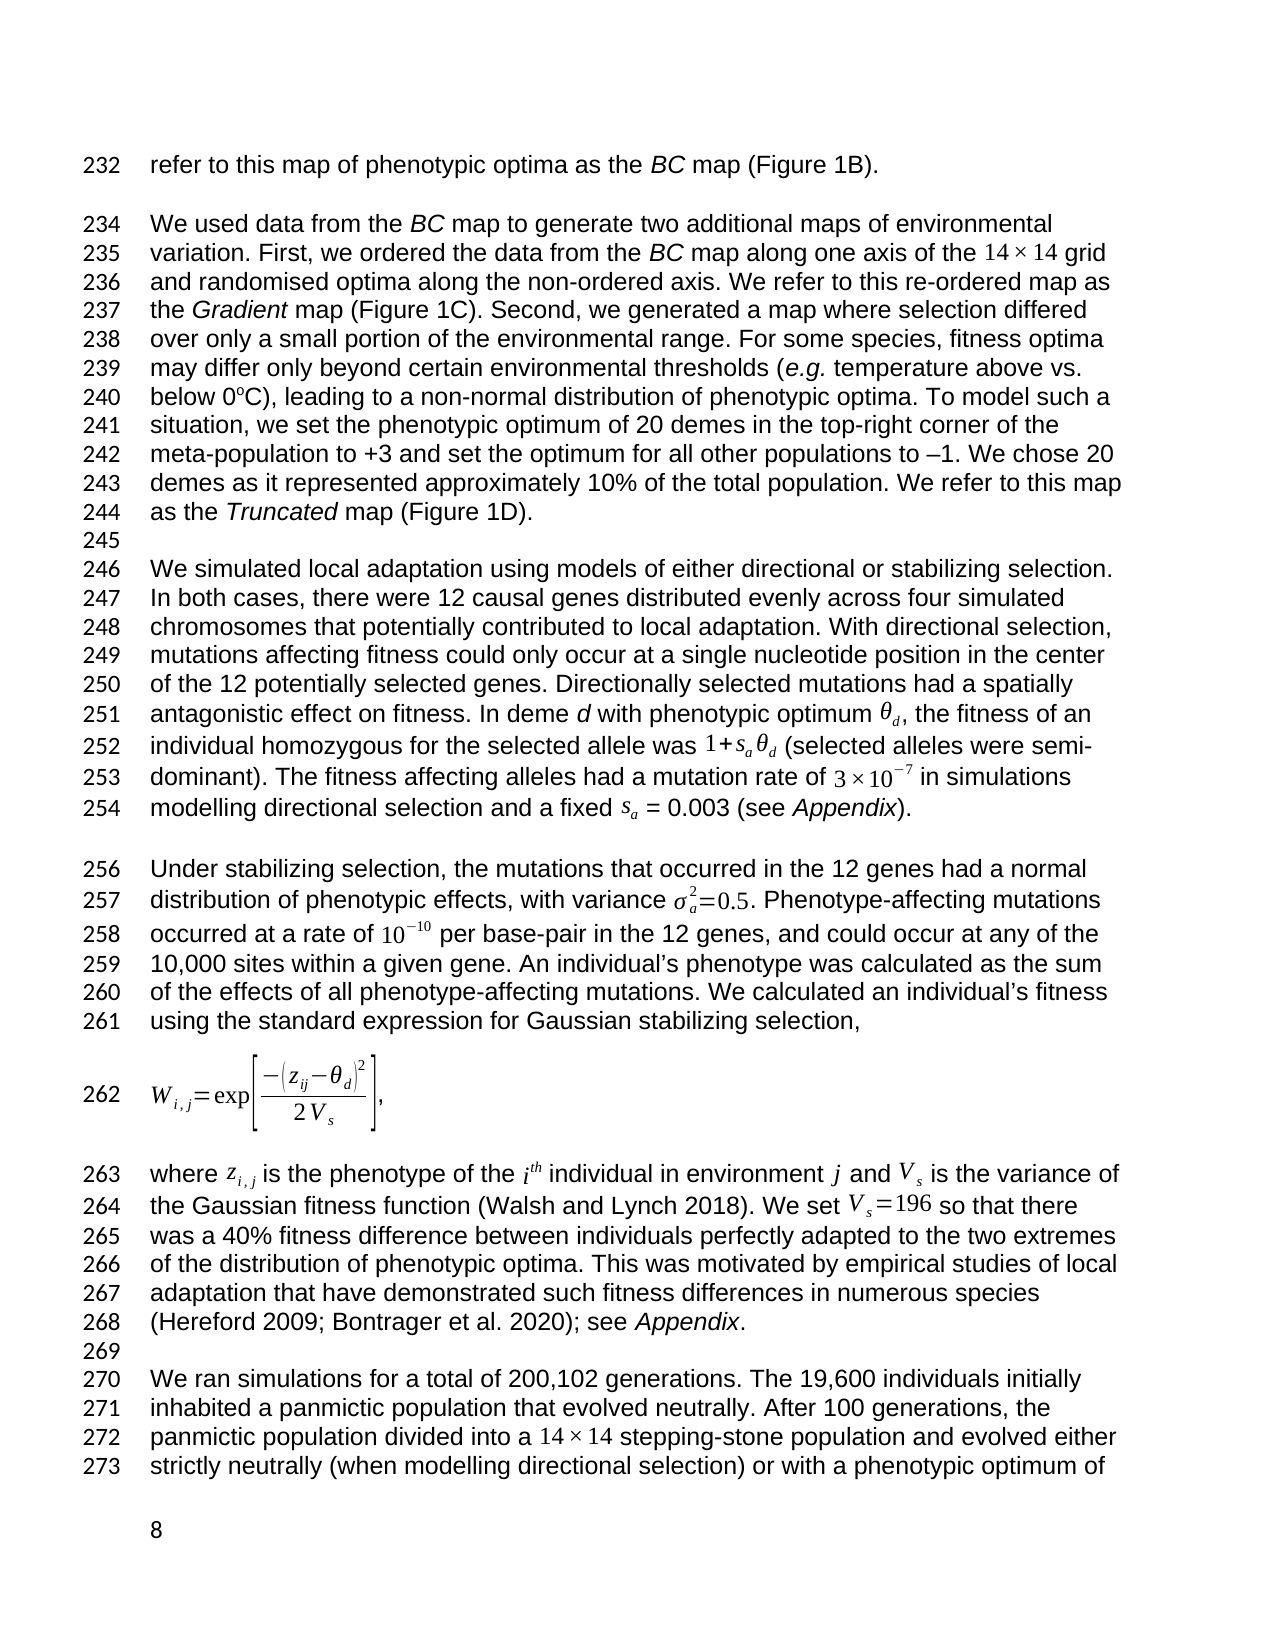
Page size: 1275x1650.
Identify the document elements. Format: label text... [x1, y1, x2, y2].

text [150, 1336, 1125, 1479]
text We simulated local adaptation using models of either directional or stabilizing selection. In both cases, there were 12 causal genes distributed evenly across four simulated chromosomes that potentially contributed to local adaptation. With directional selection, mutations affecting fitness could only occur at a single nucleotide position in the center of the 12 potentially selected genes. Directionally selected mutations had a spatially antagonistic effect on fitness. In deme d with phenotypic optimum , the fitness of an individual homozygous for the selected allele was (selected alleles were semi-dominant). The fitness affecting alleles had a mutation rate of in simulations modelling directional selection and a fixed = 0.003 (see Appendix). [150, 526, 1125, 854]
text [150, 150, 1125, 209]
text Under stabilizing selection, the mutations that occurred in the 12 genes had a normal distribution of phenotypic effects, with variance . Phenotype-affecting mutations occurred at a rate of per base-pair in the 12 genes, and could occur at any of the 10,000 sites within a given gene. An individual’s phenotype was calculated as the sum of the effects of all phenotype-affecting mutations. We calculated an individual’s fitness using the standard expression for Gaussian stabilizing selection, [150, 854, 1125, 1035]
text We used data from the BC map to generate two additional maps of environmental variation. First, we ordered the data from the BC map along one axis of the grid and randomised optima along the non-ordered axis. We refer to this re-ordered map as the Gradient map (Figure 1C). Second, we generated a map where selection differed over only a small portion of the environmental range. For some species, fitness optima may differ only beyond certain environmental thresholds (e.g. temperature above vs. below 0oC), leading to a non-normal distribution of phenotypic optima. To model such a situation, we set the phenotypic optimum of 20 demes in the top-right corner of the meta-population to +3 and set the optimum for all other populations to –1. We chose 20 demes as it represented approximately 10% of the total population. We refer to this map as the Truncated map (Figure 1D). [150, 209, 1125, 526]
text where is the phenotype of the individual in environment and is the variance of the Gaussian fitness function (Walsh and Lynch 2018). We set so that there was a 40% fitness difference between individuals perfectly adapted to the two extremes of the distribution of phenotypic optima. This was motivated by empirical studies of local adaptation that have demonstrated such fitness differences in numerous species (Hereford 2009; Bontrager et al. 2020); see Appendix. [150, 1158, 1125, 1336]
text , [150, 1053, 1125, 1133]
